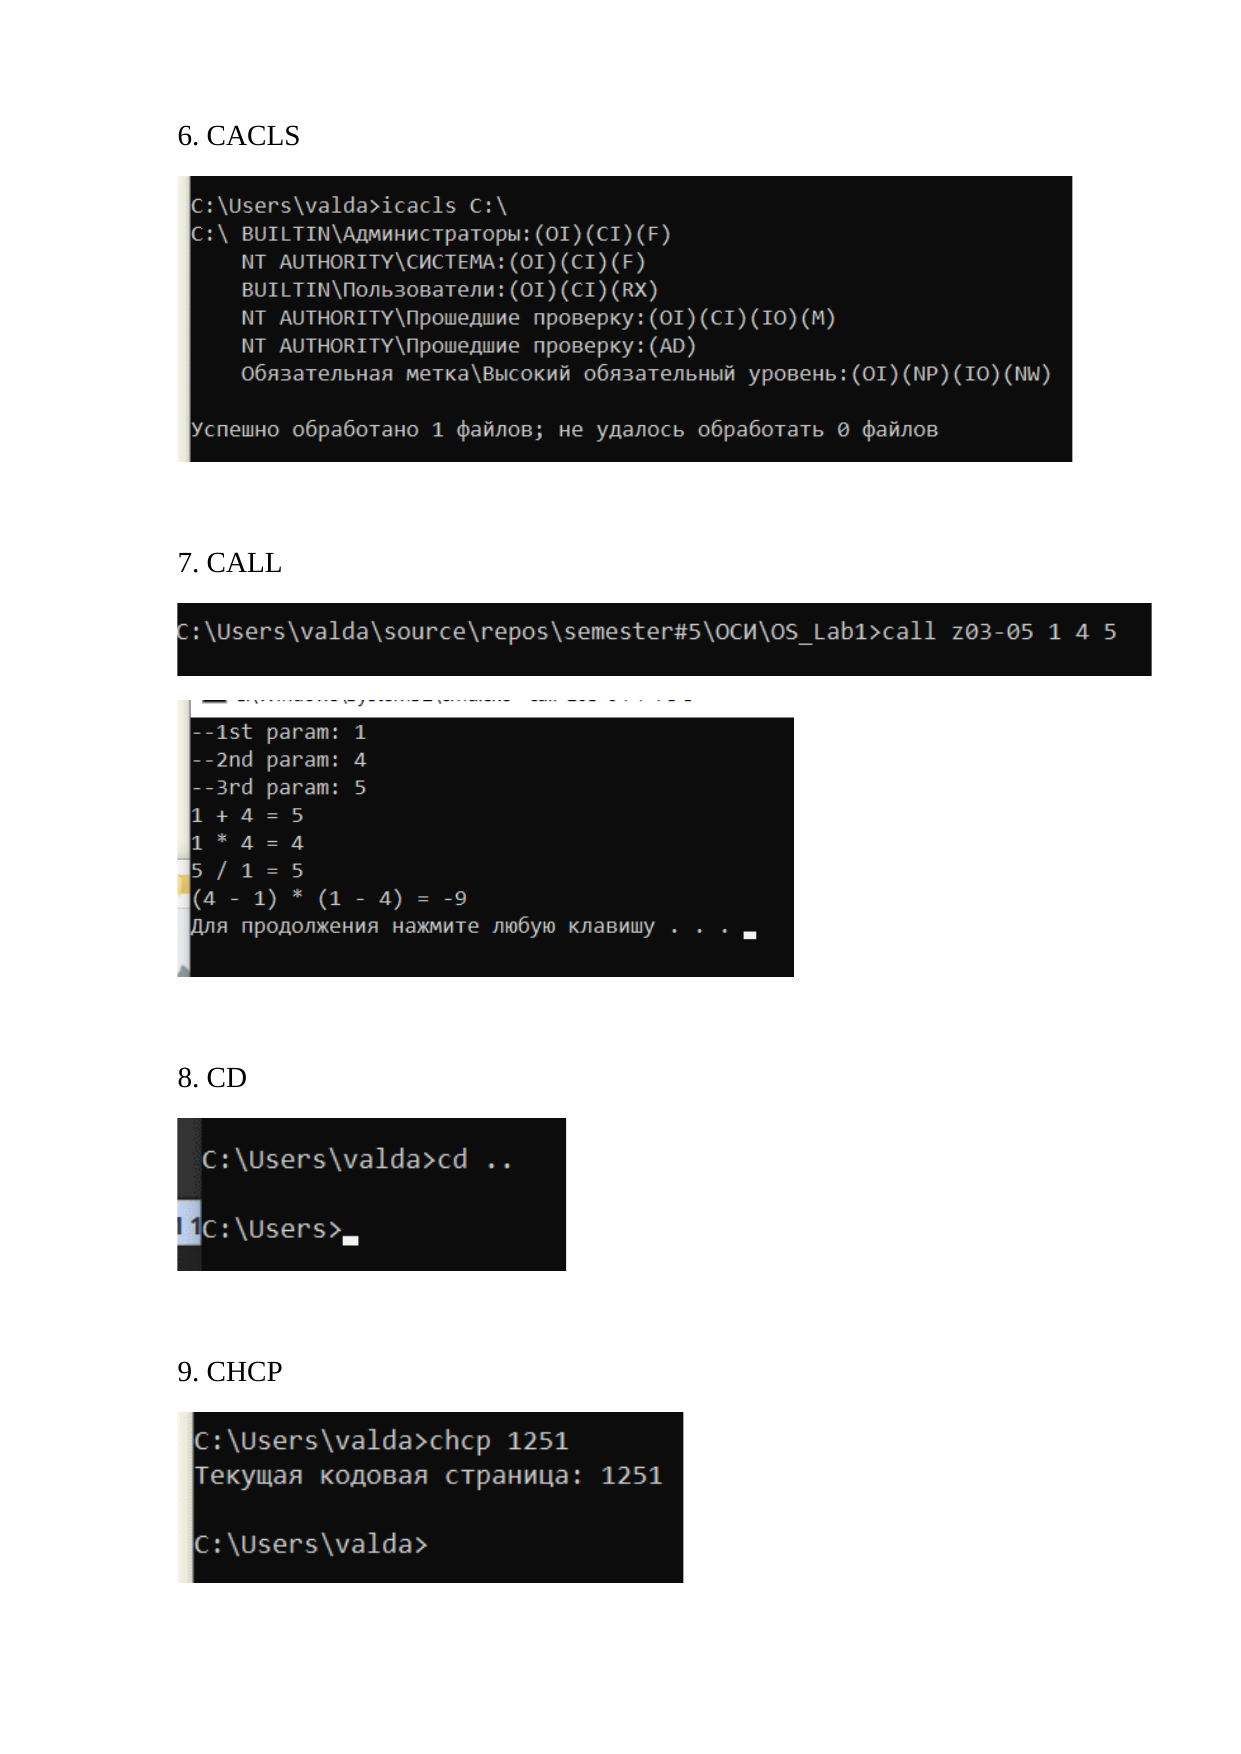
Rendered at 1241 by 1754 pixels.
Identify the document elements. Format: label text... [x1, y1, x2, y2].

text 6. CACLS [177, 118, 1152, 152]
text 8. CD [177, 1060, 1152, 1094]
picture [177, 603, 1152, 676]
text 7. CALL [177, 545, 1152, 579]
picture [177, 1412, 684, 1583]
picture [177, 176, 1073, 462]
picture [177, 1118, 567, 1271]
text 9. CHCP [177, 1354, 1152, 1388]
picture [177, 700, 794, 977]
